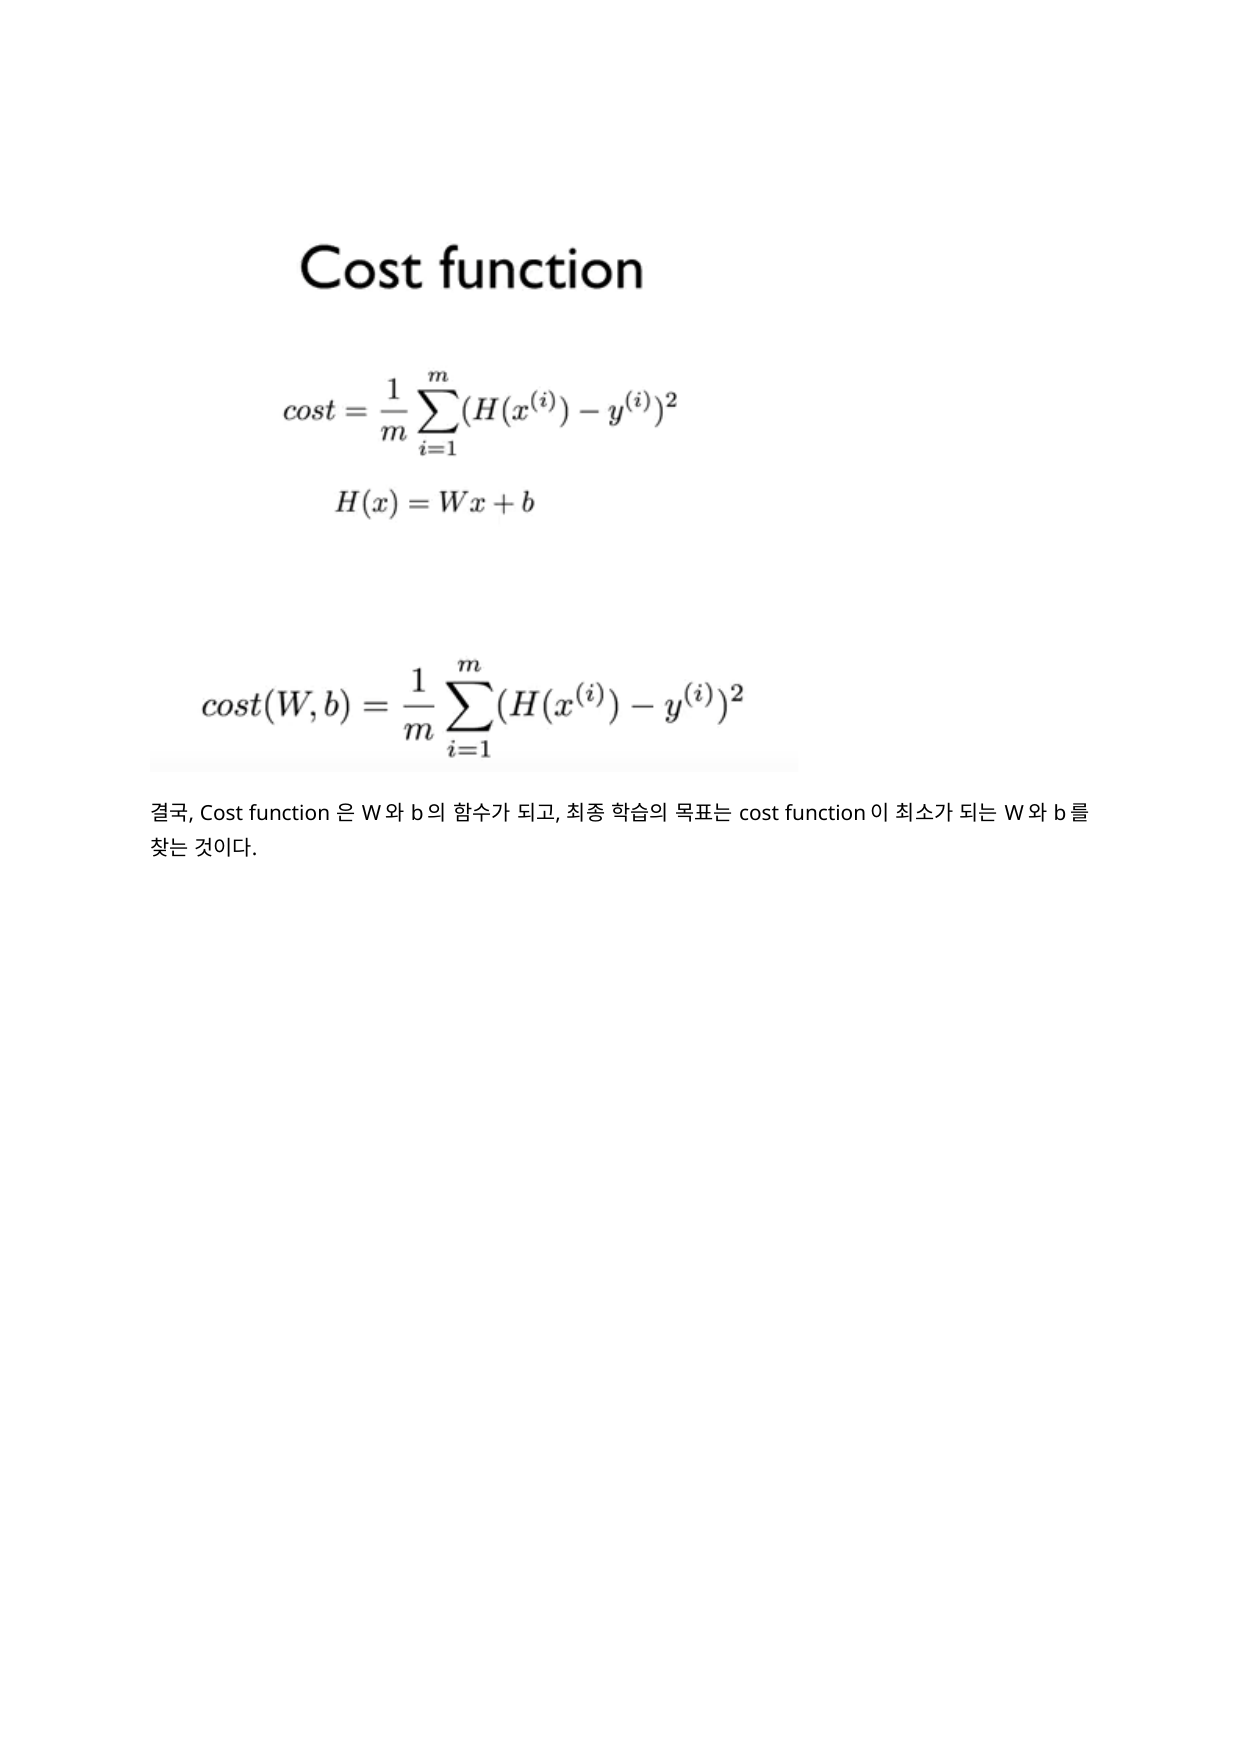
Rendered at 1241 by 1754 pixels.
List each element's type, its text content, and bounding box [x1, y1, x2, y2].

picture [150, 230, 799, 772]
text 결국, Cost function 은 W와 b의 함수가 되고, 최종 학습의 목표는 cost function이 최소가 되는 W와 b를 찾는 것이다. [150, 796, 1090, 861]
